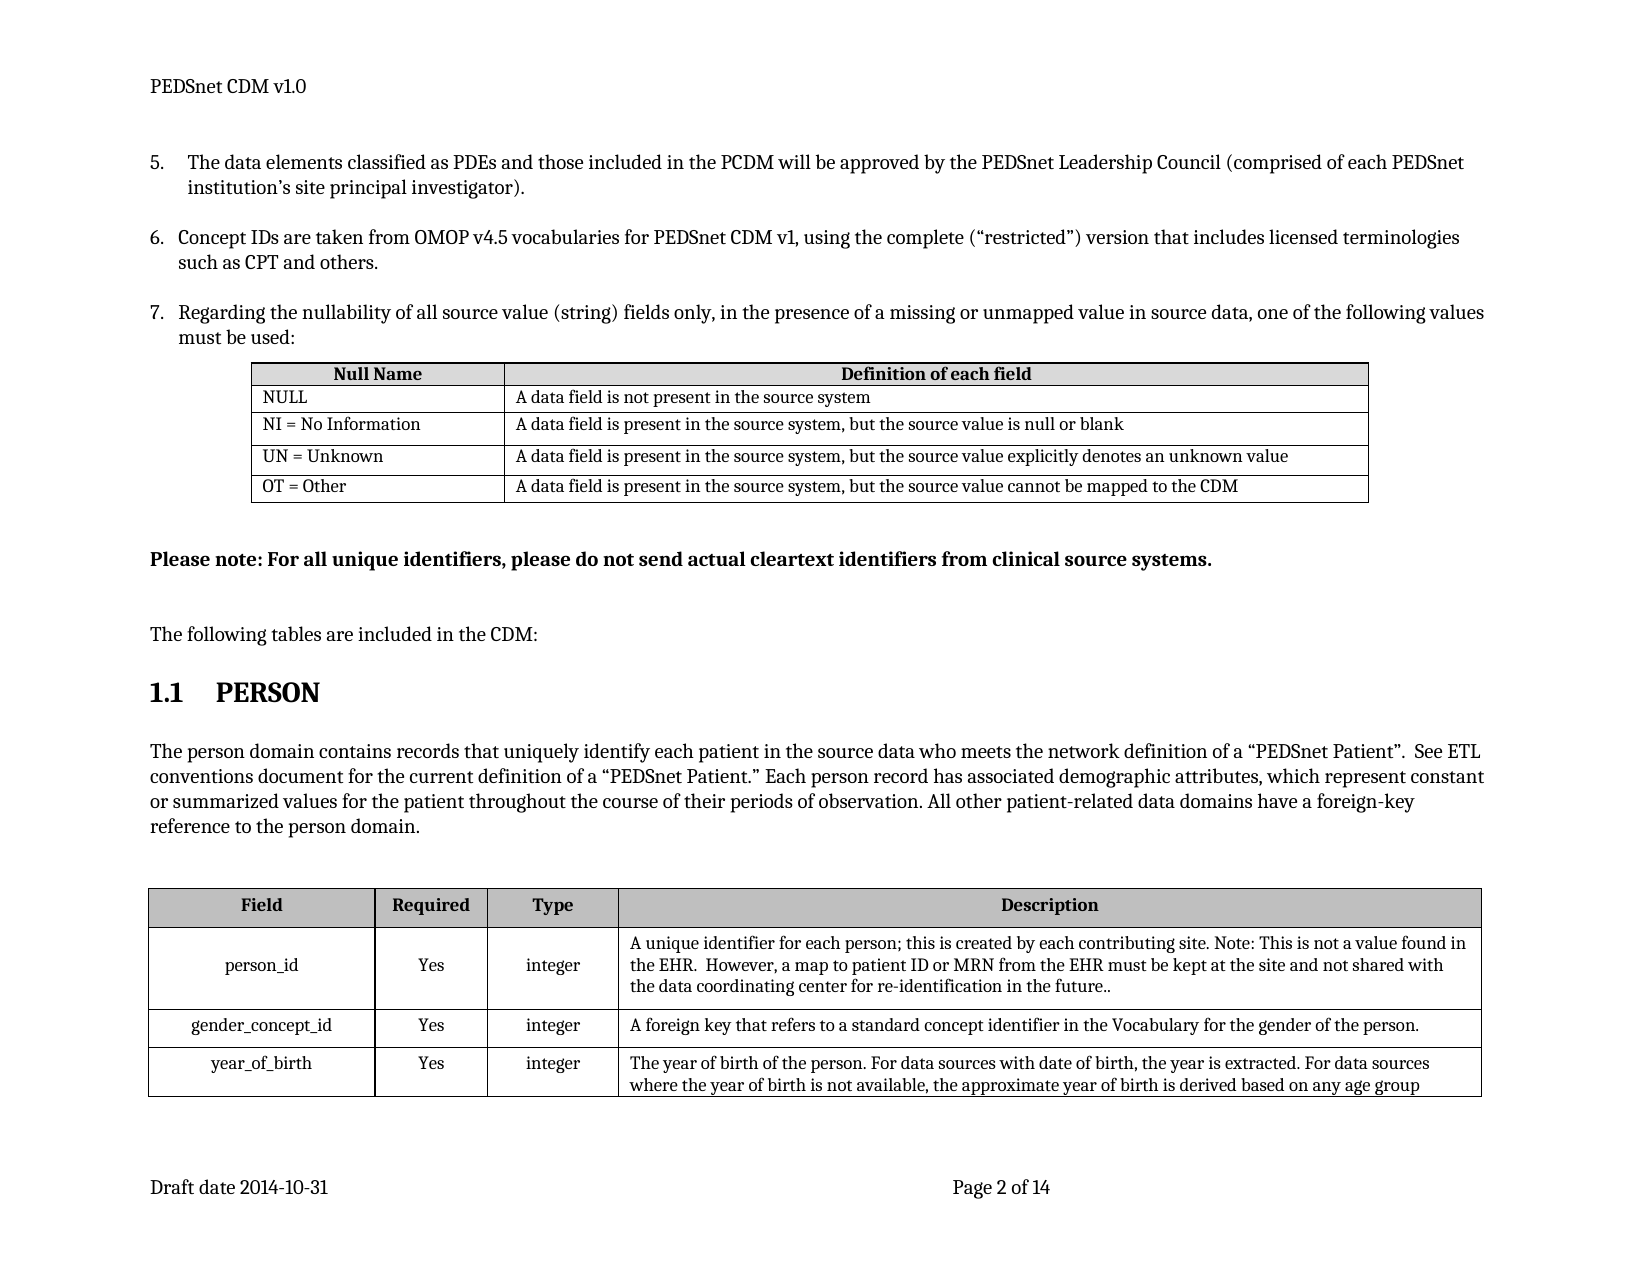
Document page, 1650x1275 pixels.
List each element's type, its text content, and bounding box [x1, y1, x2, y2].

text The person domain contains records that uniquely identify each patient in the source data who meets the network definition of a “PEDSnet Patient”. See ETL conventions document for the current definition of a “PEDSnet Patient.” Each person record has associated demographic attributes, which represent constant or summarized values for the patient throughout the course of their periods of observation. All other patient-related data domains have a foreign-key reference to the person domain. [150, 738, 1499, 838]
table_cell A foreign key that refers to a standard concept identifier in the Vocabulary for the gender of the person. [619, 1010, 1481, 1047]
text The following tables are included in the CDM: [150, 622, 1500, 647]
table_cell OT = Other [252, 476, 504, 502]
table_header Null Name [252, 364, 504, 385]
table_cell integer [488, 1010, 618, 1047]
table_header Type [488, 889, 618, 927]
table_cell A data field is present in the source system, but the source value cannot be mapped to the CDM [505, 476, 1368, 502]
table_header Required [376, 889, 487, 927]
subtitle PERSON [150, 676, 1500, 709]
table_cell Yes [376, 1010, 487, 1047]
table_cell year_of_birth [149, 1048, 374, 1096]
table_cell Yes [376, 928, 487, 1008]
table_cell integer [488, 928, 618, 1008]
table_cell person_id [149, 928, 374, 1008]
list Regarding the nullability of all source value (string) fields only, in the presence of a missing or unmapped value in source data, one of the following values must be used: [150, 300, 1500, 350]
table_header Field [149, 889, 374, 927]
list The data elements classified as PDEs and those included in the PCDM will be approved by the PEDSnet Leadership Council (comprised of each PEDSnet institution’s site principal investigator). [150, 150, 1500, 225]
table_header Definition of each field [505, 364, 1368, 385]
table_cell NI = No Information [252, 413, 504, 445]
table_cell gender_concept_id [149, 1010, 374, 1047]
table_cell A data field is present in the source system, but the source value is null or blank [505, 413, 1368, 445]
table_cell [619, 1048, 1481, 1096]
table_cell Yes [376, 1048, 487, 1096]
table_cell NULL [252, 386, 504, 412]
table_cell A unique identifier for each person; this is created by each contributing site. Note: This is not a value found in the EHR. However, a map to patient ID or MRN from the EHR must be kept at the site and not shared with the data coordinating center for re-identification in the future.. [619, 928, 1481, 1008]
table_cell UN = Unknown [252, 446, 504, 475]
list Concept IDs are taken from OMOP v4.5 vocabularies for PEDSnet CDM v1, using the complete (“restricted”) version that includes licensed terminologies such as CPT and others. [150, 225, 1500, 275]
table_cell A data field is present in the source system, but the source value explicitly denotes an unknown value [505, 446, 1368, 475]
table_header Description [619, 889, 1481, 927]
text Please note: For all unique identifiers, please do not send actual cleartext identifiers from clinical source systems. [150, 547, 1500, 572]
table_cell integer [488, 1048, 618, 1096]
table_cell A data field is not present in the source system [505, 386, 1368, 412]
